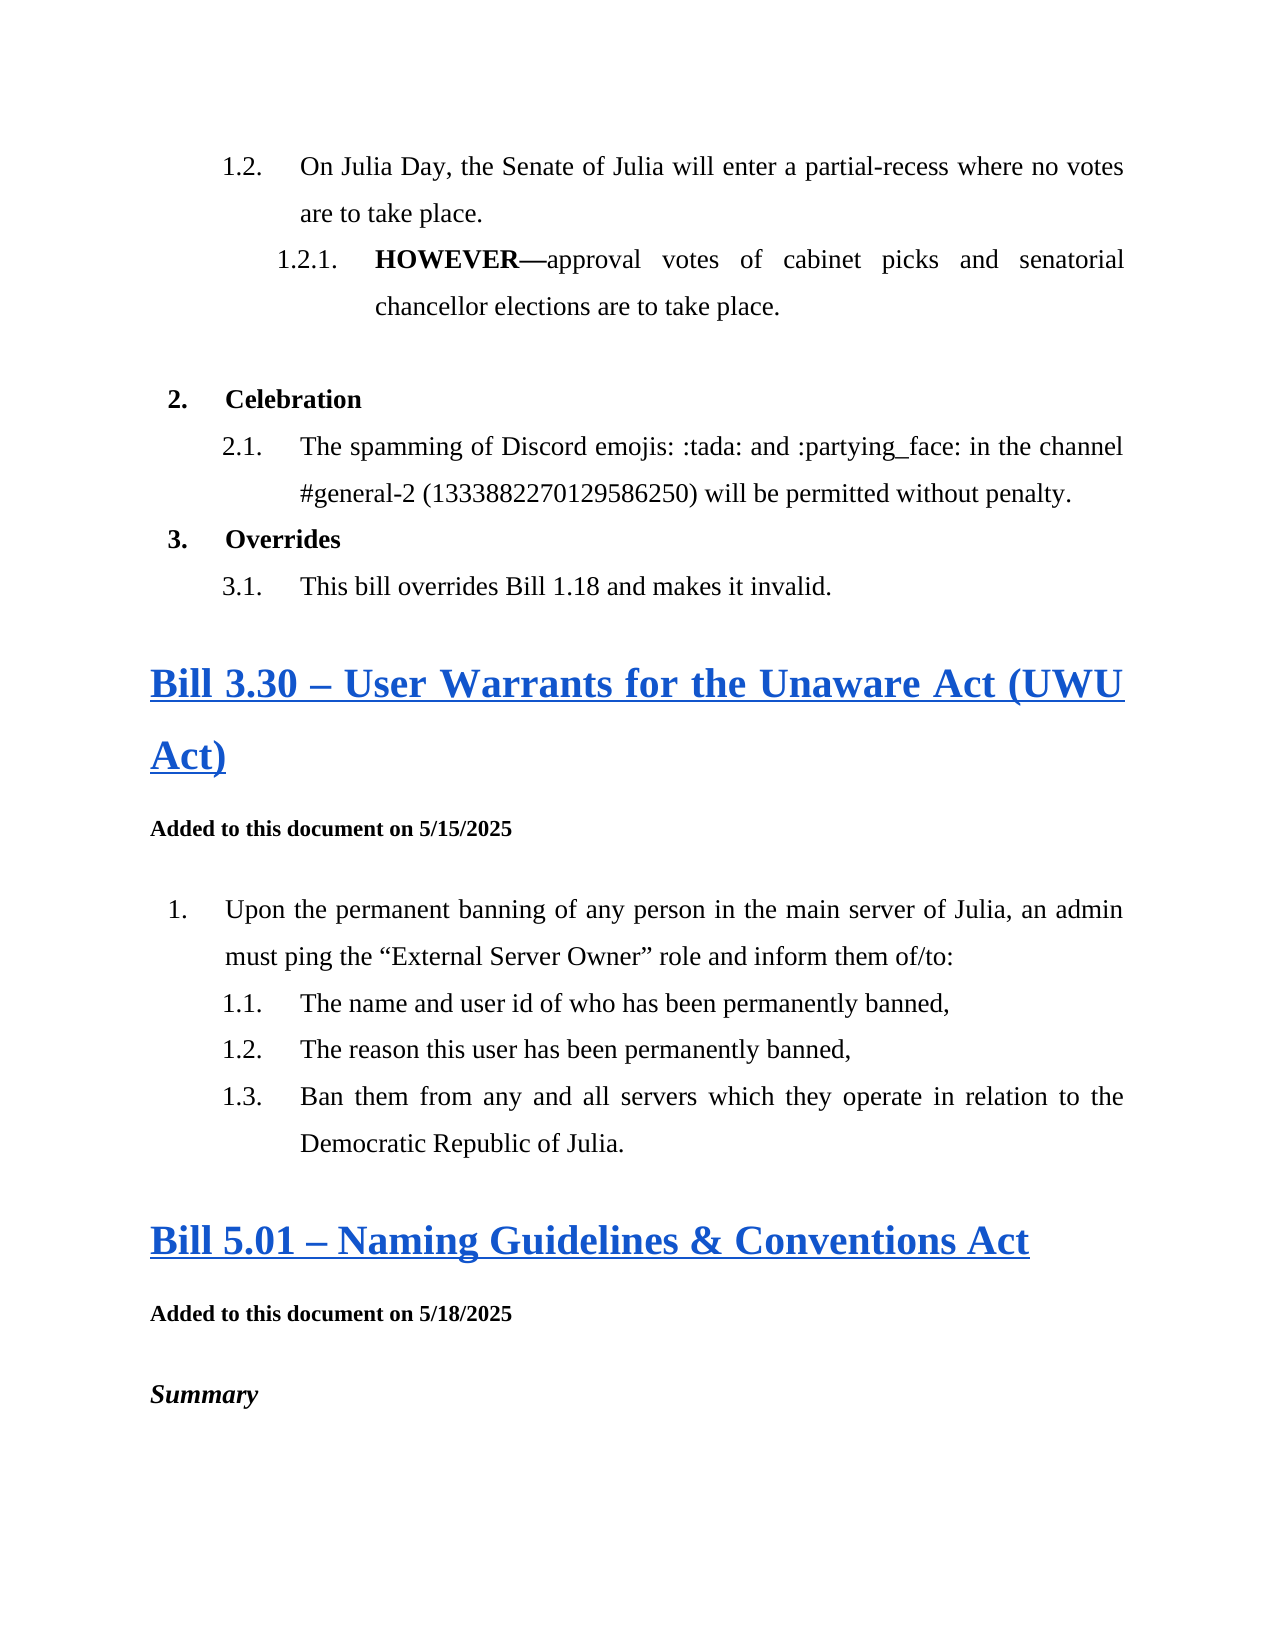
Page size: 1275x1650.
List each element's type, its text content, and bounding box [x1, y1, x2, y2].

list Upon the permanent banning of any person in the main server of Julia, an admin must ping the “External Server Owner” role and inform them of/to: [187, 893, 1125, 971]
text Added to this document on 5/18/2025 [150, 1299, 1125, 1326]
list Celebration [187, 383, 1125, 414]
list The reason this user has been permanently banned, [262, 1033, 1125, 1065]
subtitle Bill 5.01 – Naming Guidelines & Conventions Act [150, 1215, 1125, 1263]
list HOWEVER—approval votes of cabinet picks and senatorial chancellor elections are to take place. [337, 243, 1125, 321]
list The spamming of Discord emojis: :tada: and :partying_face: in the channel #general-2 (1333882270129586250) will be permitted without penalty. [262, 430, 1125, 508]
list This bill overrides Bill 1.18 and makes it invalid. [262, 570, 1125, 601]
list The name and user id of who has been permanently banned, [262, 987, 1125, 1018]
subtitle Bill 3.30 – User Warrants for the Unaware Act (UWU Act) [150, 702, 1125, 778]
list On Julia Day, the Senate of Julia will enter a partial-recess where no votes are to take place. [262, 150, 1125, 228]
list Ban them from any and all servers which they operate in relation to the Democratic Republic of Julia. [262, 1080, 1125, 1158]
text Added to this document on 5/15/2025 [150, 814, 1125, 841]
subtitle Bill 3.30 – User Warrants for the Unaware Act (UWU Act) [150, 658, 1125, 700]
text Summary [150, 1378, 1125, 1410]
list Overrides [187, 523, 1125, 554]
